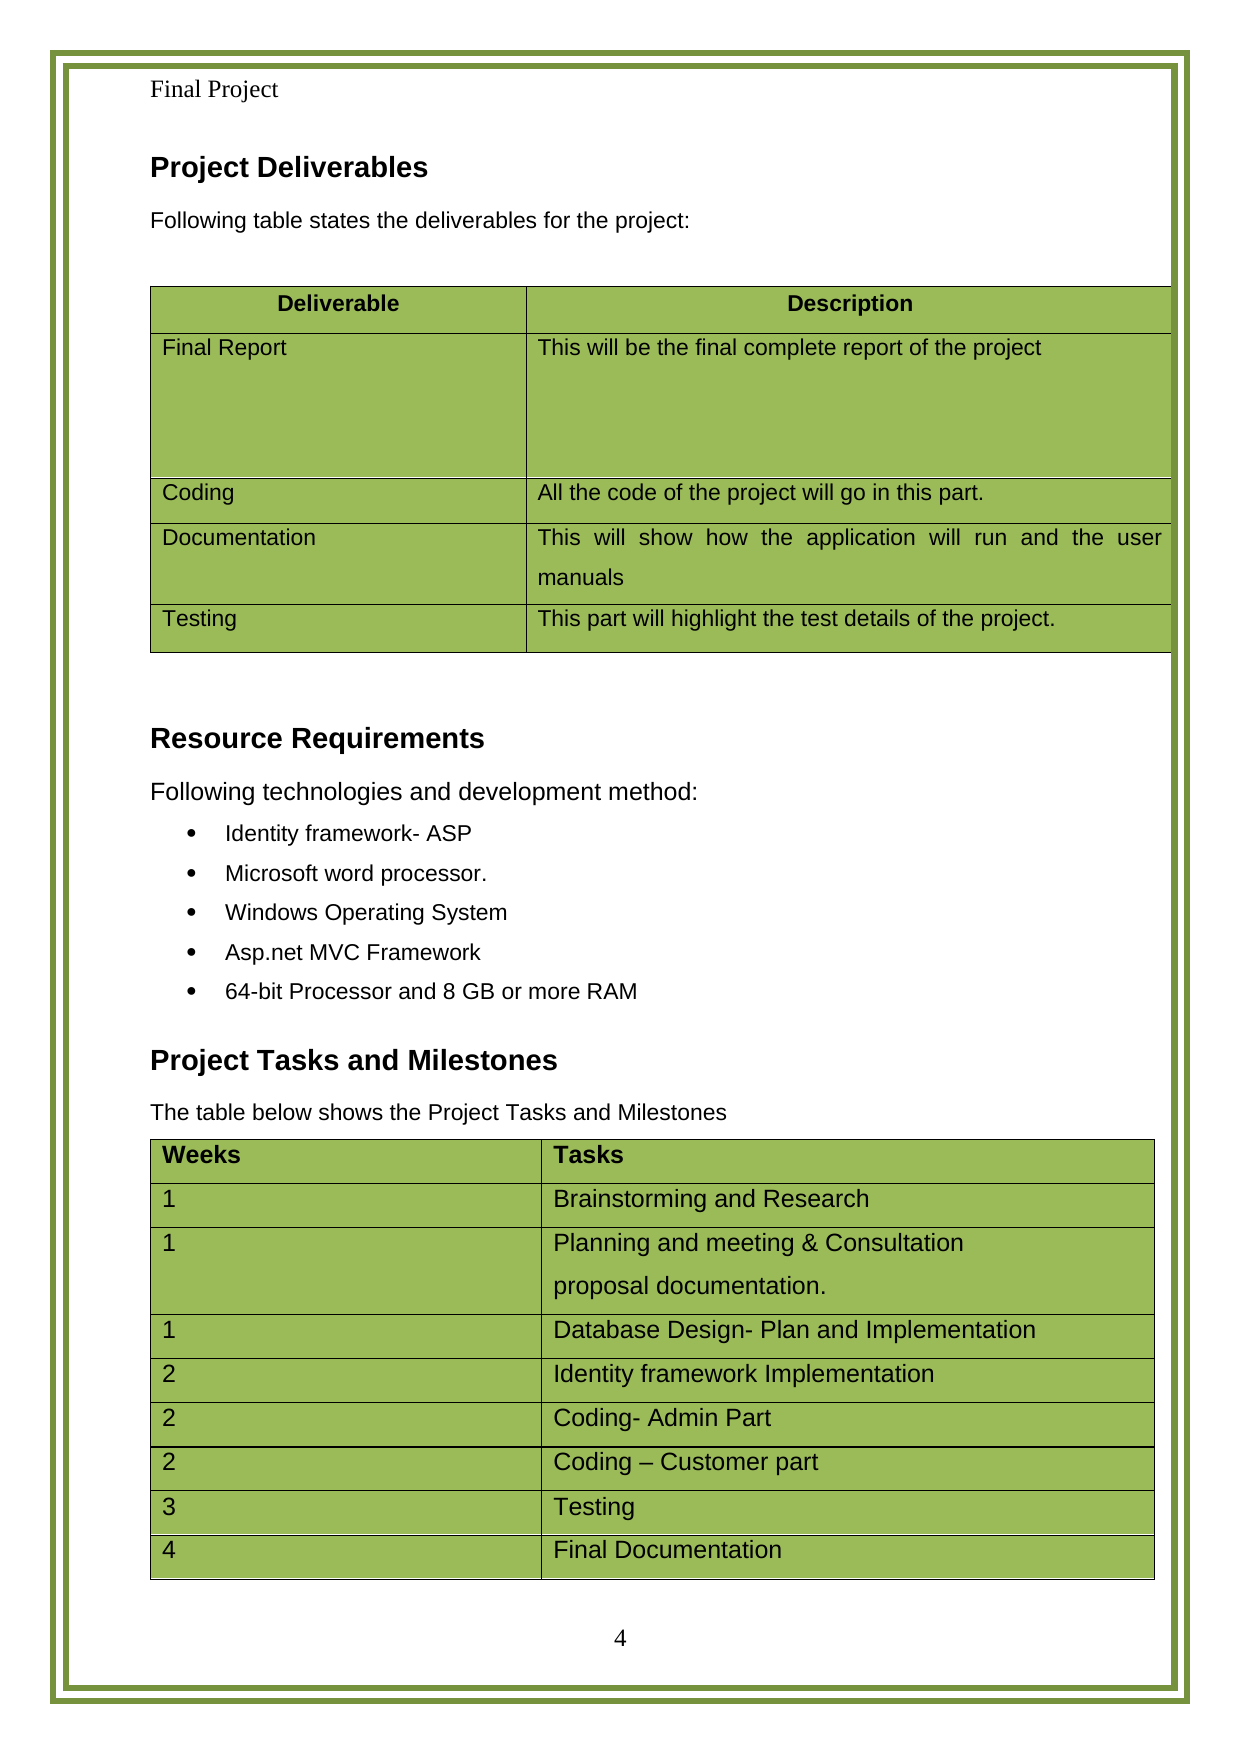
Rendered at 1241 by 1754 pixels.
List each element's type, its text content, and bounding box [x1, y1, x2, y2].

table_cell 1 [151, 1184, 541, 1227]
table_cell Testing [542, 1491, 1154, 1534]
subtitle Project Deliverables [150, 150, 1090, 183]
table_cell 2 [151, 1403, 541, 1446]
table_header Weeks [151, 1140, 541, 1183]
text Following table states the deliverables for the project: [150, 207, 1090, 233]
table_cell Coding- Admin Part [542, 1403, 1154, 1446]
table_cell Final Report [151, 334, 526, 477]
subtitle Project Tasks and Milestones [150, 1043, 1090, 1076]
table_cell This will show how the application will run and the user manuals [527, 524, 1171, 604]
table_cell 2 [151, 1359, 541, 1402]
table_cell Database Design- Plan and Implementation [542, 1315, 1154, 1358]
list Identity framework- ASP [187, 820, 1090, 847]
table_cell All the code of the project will go in this part. [527, 479, 1171, 523]
table_cell 4 [151, 1536, 541, 1578]
list Asp.net MVC Framework [187, 939, 1090, 965]
table_cell Testing [151, 605, 526, 652]
text Following technologies and development method: [150, 777, 1090, 806]
table_cell Brainstorming and Research [542, 1184, 1154, 1227]
table_header Deliverable [151, 287, 526, 333]
table_cell Documentation [151, 524, 526, 604]
table_cell 2 [151, 1448, 541, 1490]
table_cell This will be the final complete report of the project [527, 334, 1171, 477]
table_cell Identity framework Implementation [542, 1359, 1154, 1402]
table_cell 3 [151, 1491, 541, 1534]
text The table below shows the Project Tasks and Milestones [150, 1099, 1090, 1126]
table_cell 1 [151, 1228, 541, 1314]
list Microsoft word processor. [187, 860, 1090, 886]
table_header Tasks [542, 1140, 1154, 1183]
table_cell Final Documentation [542, 1536, 1154, 1578]
table_cell This part will highlight the test details of the project. [527, 605, 1171, 652]
table_cell Planning and meeting & Consultation proposal documentation. [542, 1228, 1154, 1314]
table_cell Coding – Customer part [542, 1448, 1154, 1490]
table_cell Coding [151, 479, 526, 523]
list Windows Operating System [187, 899, 1090, 926]
subtitle Resource Requirements [150, 721, 1090, 754]
list 64-bit Processor and 8 GB or more RAM [187, 978, 1090, 1005]
table_cell 1 [151, 1315, 541, 1358]
table_header Description [527, 287, 1171, 333]
